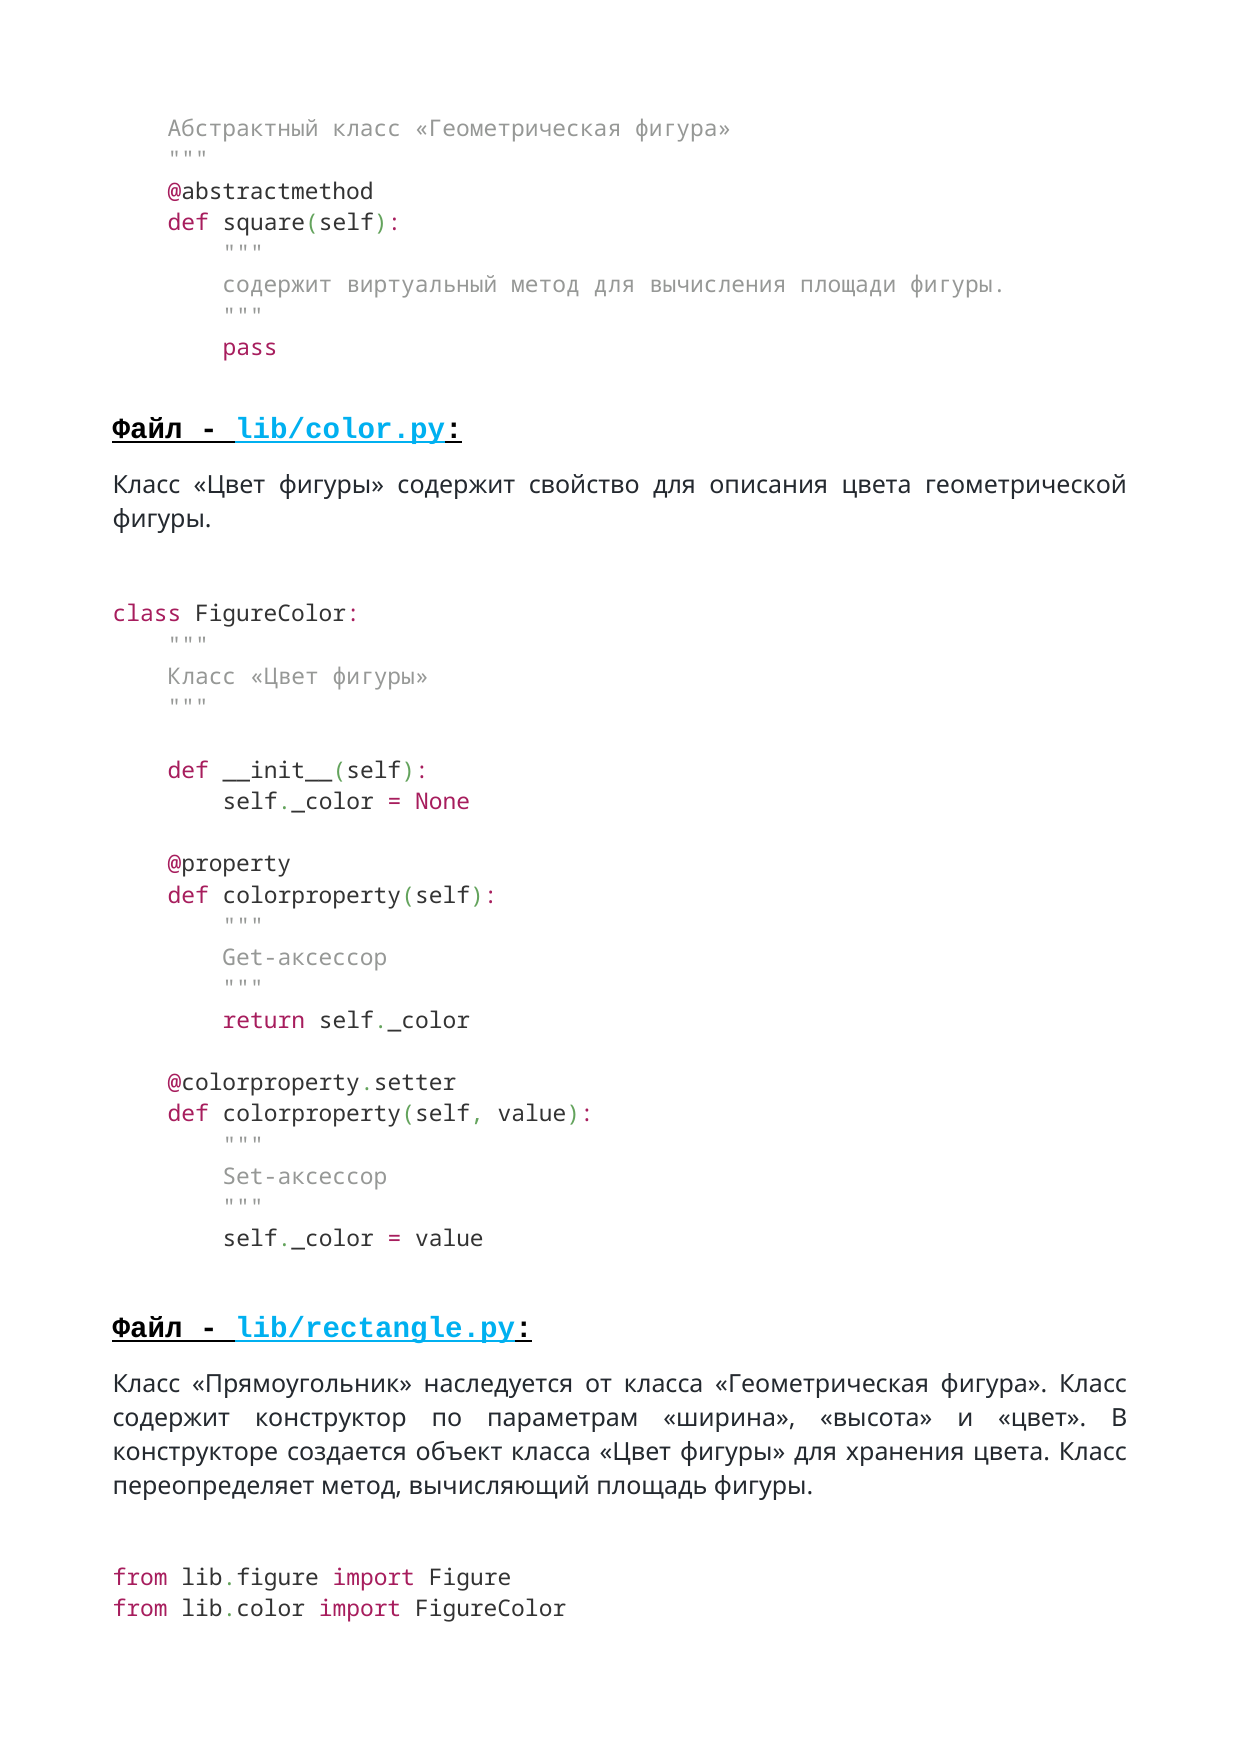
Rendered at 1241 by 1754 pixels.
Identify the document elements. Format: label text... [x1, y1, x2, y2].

text Файл - lib/color.py: [112, 414, 1128, 447]
text Класс «Прямоугольник» наследуется от класса «Геометрическая фигура». Класс содержит конструктор по параметрам «ширина», «высота» и «цвет». В конструкторе создается объект класса «Цвет фигуры» для хранения цвета. Класс переопределяет метод, вычисляющий площадь фигуры. [112, 1365, 1128, 1502]
text Файл - lib/rectangle.py: [112, 1313, 1128, 1346]
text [112, 112, 1128, 362]
text Класс «Цвет фигуры» содержит свойство для описания цвета геометрической фигуры. [112, 467, 1128, 535]
text class FigureColor: """ Класс «Цвет фигуры» """ def __init__(self): self._color = None @property def colorproperty(self): """ Get-аксессор """ return self._color @colorproperty.setter def colorproperty(self, value): """ Set-аксессор """ self._color = value [112, 597, 1128, 1254]
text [112, 1561, 1128, 1624]
